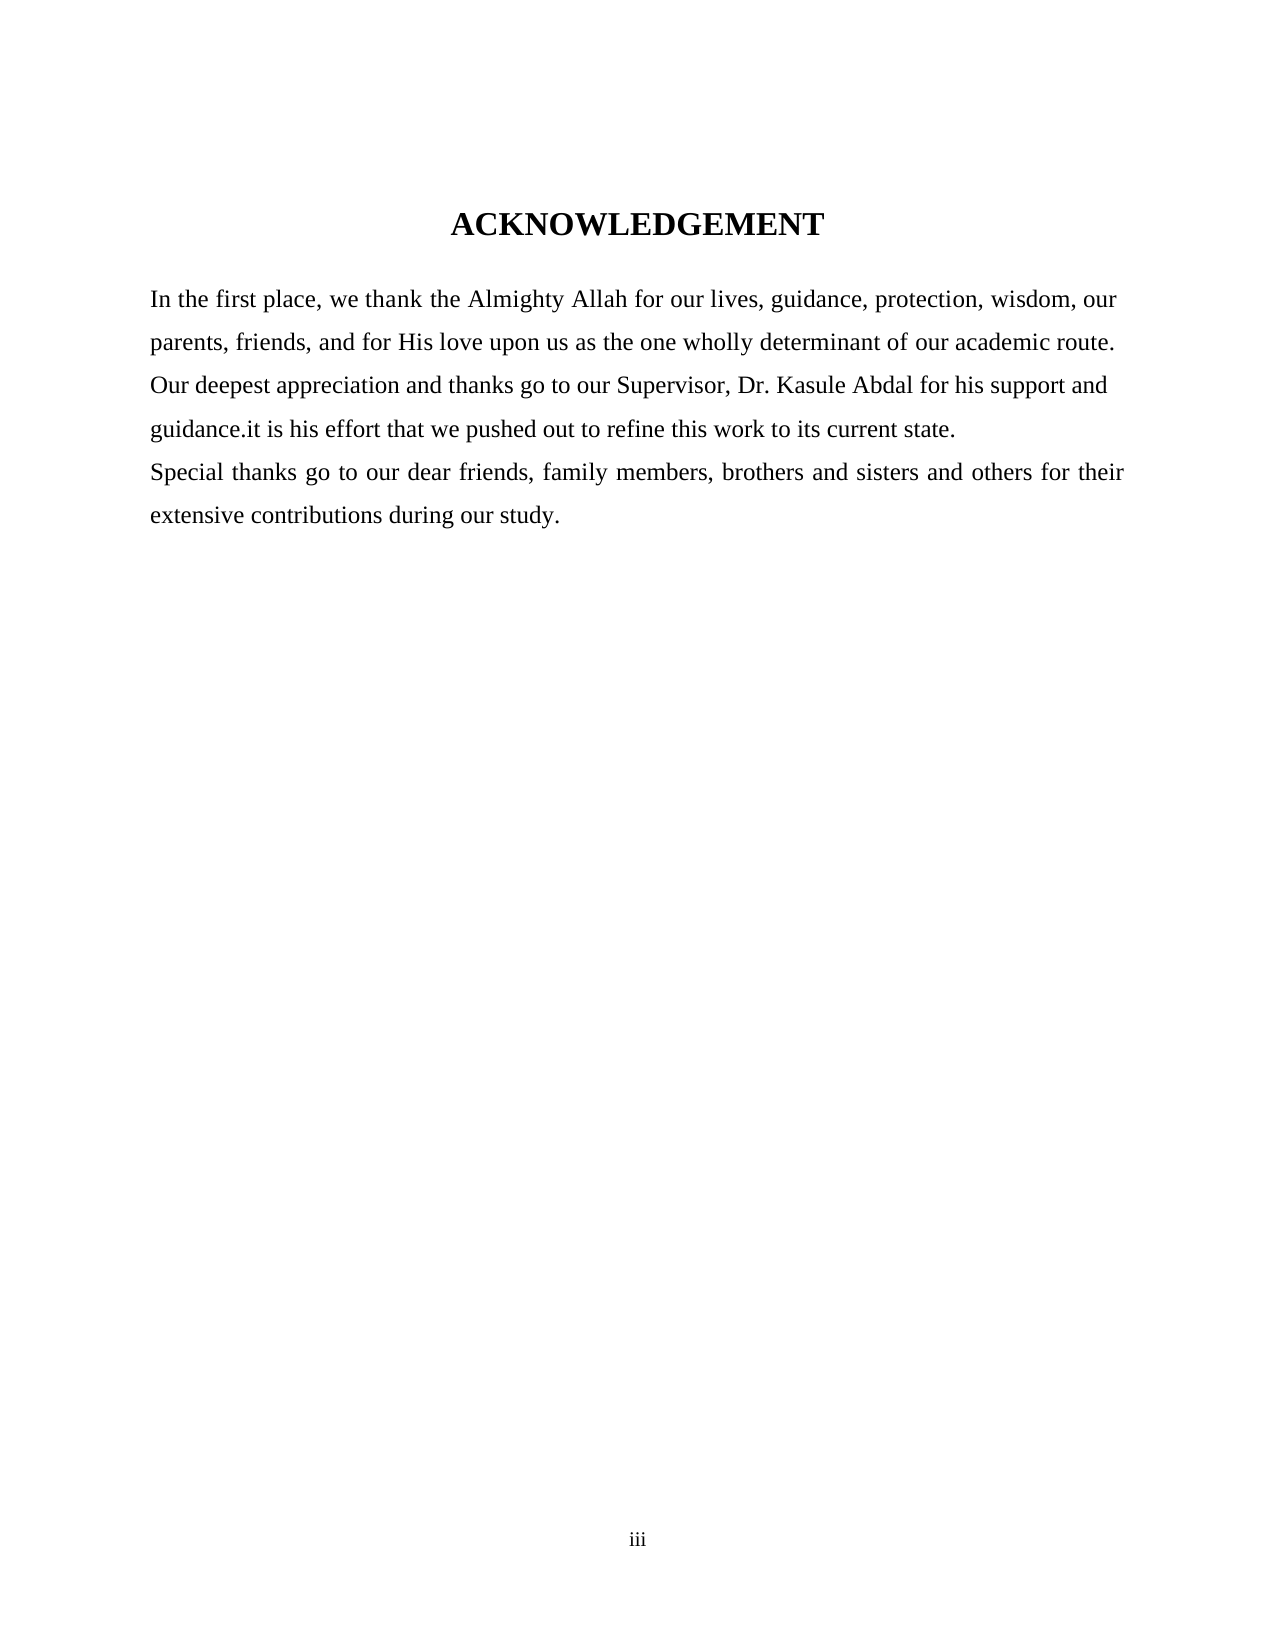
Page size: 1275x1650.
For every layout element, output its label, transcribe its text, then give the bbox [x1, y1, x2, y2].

text In the first place, we thank the Almighty Allah for our lives, guidance, protection, wisdom, our parents, friends, and for His love upon us as the one wholly determinant of our academic route. [150, 284, 1117, 356]
text Special thanks go to our dear friends, family members, brothers and sisters and others for their extensive contributions during our study. [150, 457, 1125, 529]
subtitle ACKNOWLEDGEMENT [150, 204, 1125, 242]
text Our deepest appreciation and thanks go to our Supervisor, Dr. Kasule Abdal for his support and guidance.it is his effort that we pushed out to refine this work to its current state. [150, 371, 1125, 442]
